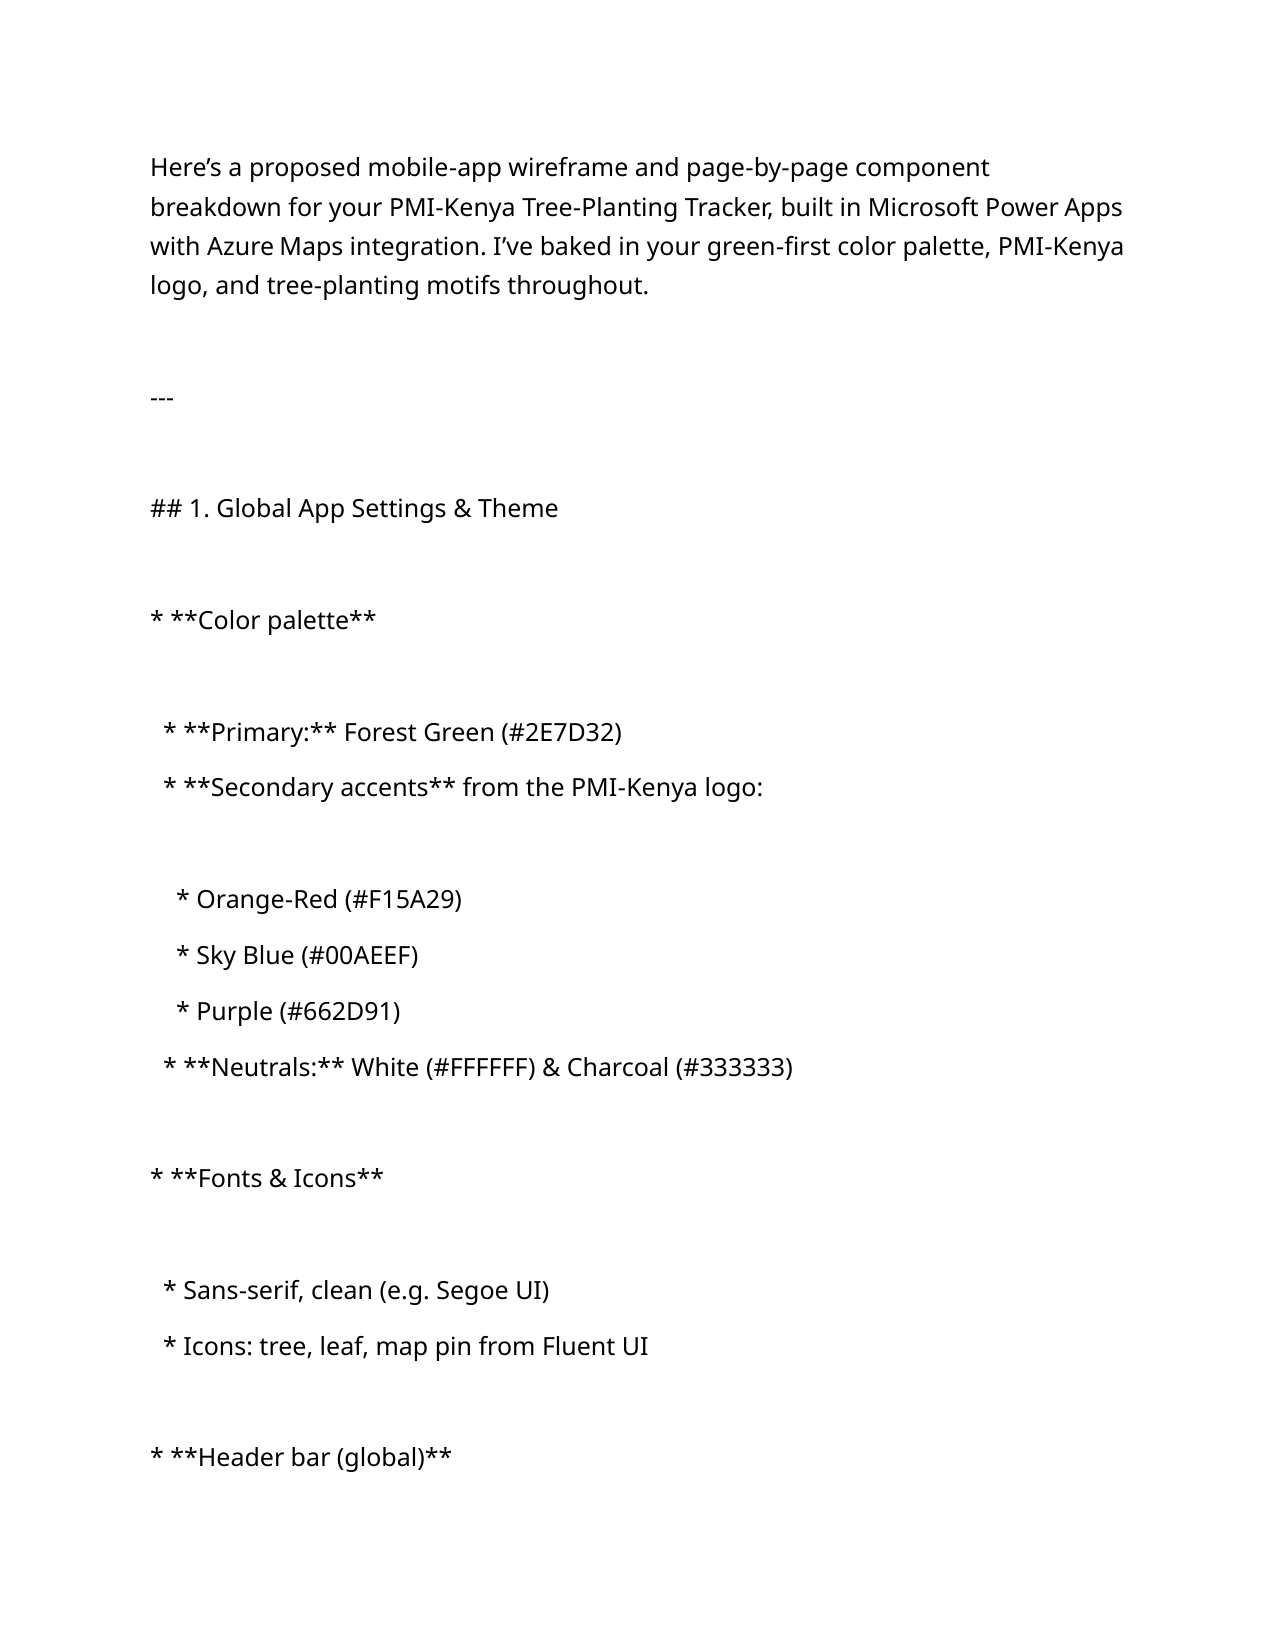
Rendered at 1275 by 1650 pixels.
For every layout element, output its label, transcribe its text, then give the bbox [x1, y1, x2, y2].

text * Sans‑serif, clean (e.g. Segoe UI) [150, 1272, 1125, 1307]
text * Purple (#662D91) [150, 993, 1125, 1027]
text * **Secondary accents** from the PMI‑Kenya logo: [150, 770, 1125, 804]
text * **Primary:** Forest Green (#2E7D32) [150, 714, 1125, 748]
text * Orange‑Red (#F15A29) [150, 882, 1125, 916]
text * **Header bar (global)** [150, 1440, 1125, 1474]
text * Icons: tree, leaf, map pin from Fluent UI [150, 1328, 1125, 1362]
text * **Fonts & Icons** [150, 1161, 1125, 1195]
text * Sky Blue (#00AEEF) [150, 937, 1125, 972]
text Here’s a proposed mobile‑app wireframe and page‑by‑page component breakdown for your PMI‑Kenya Tree‑Planting Tracker, built in Microsoft Power Apps with Azure Maps integration. I’ve baked in your green‑first color palette, PMI‑Kenya logo, and tree‑planting motifs throughout. [150, 150, 1125, 302]
text ## 1. Global App Settings & Theme [150, 491, 1125, 525]
text --- [150, 379, 1125, 413]
text * **Neutrals:** White (#FFFFFF) & Charcoal (#333333) [150, 1049, 1125, 1083]
text * **Color palette** [150, 602, 1125, 637]
